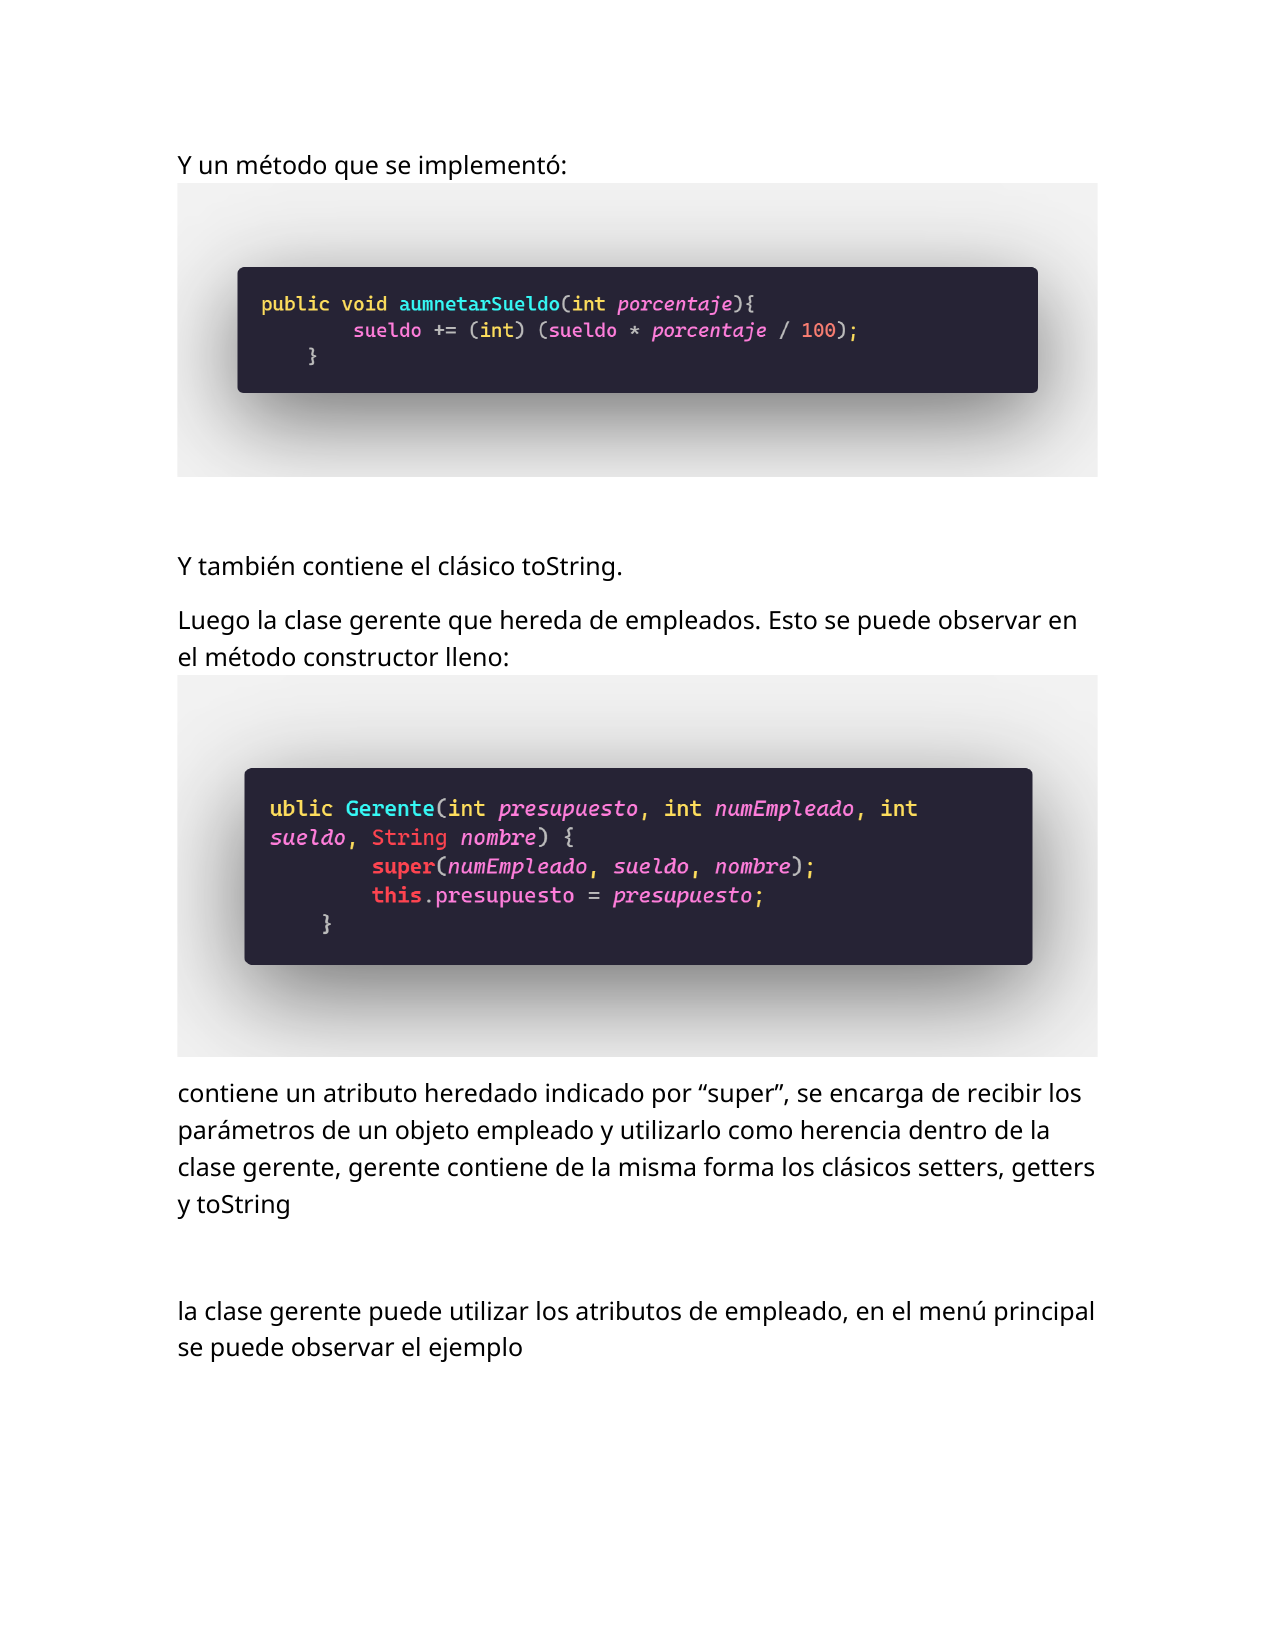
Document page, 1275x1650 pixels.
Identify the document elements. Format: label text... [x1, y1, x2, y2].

text contiene un atributo heredado indicado por “super”, se encarga de recibir los parámetros de un objeto empleado y utilizarlo como herencia dentro de la clase gerente, gerente contiene de la misma forma los clásicos setters, getters y toString [177, 1076, 1098, 1220]
text Luego la clase gerente que hereda de empleados. Esto se puede observar en el método constructor lleno: [177, 602, 1098, 675]
picture [177, 675, 1098, 1057]
text Y también contiene el clásico toString. [177, 549, 1098, 583]
text la clase gerente puede utilizar los atributos de empleado, en el menú principal se puede observar el ejemplo [177, 1293, 1098, 1364]
picture [177, 183, 1098, 477]
text Y un método que se implementó: [177, 148, 1098, 183]
